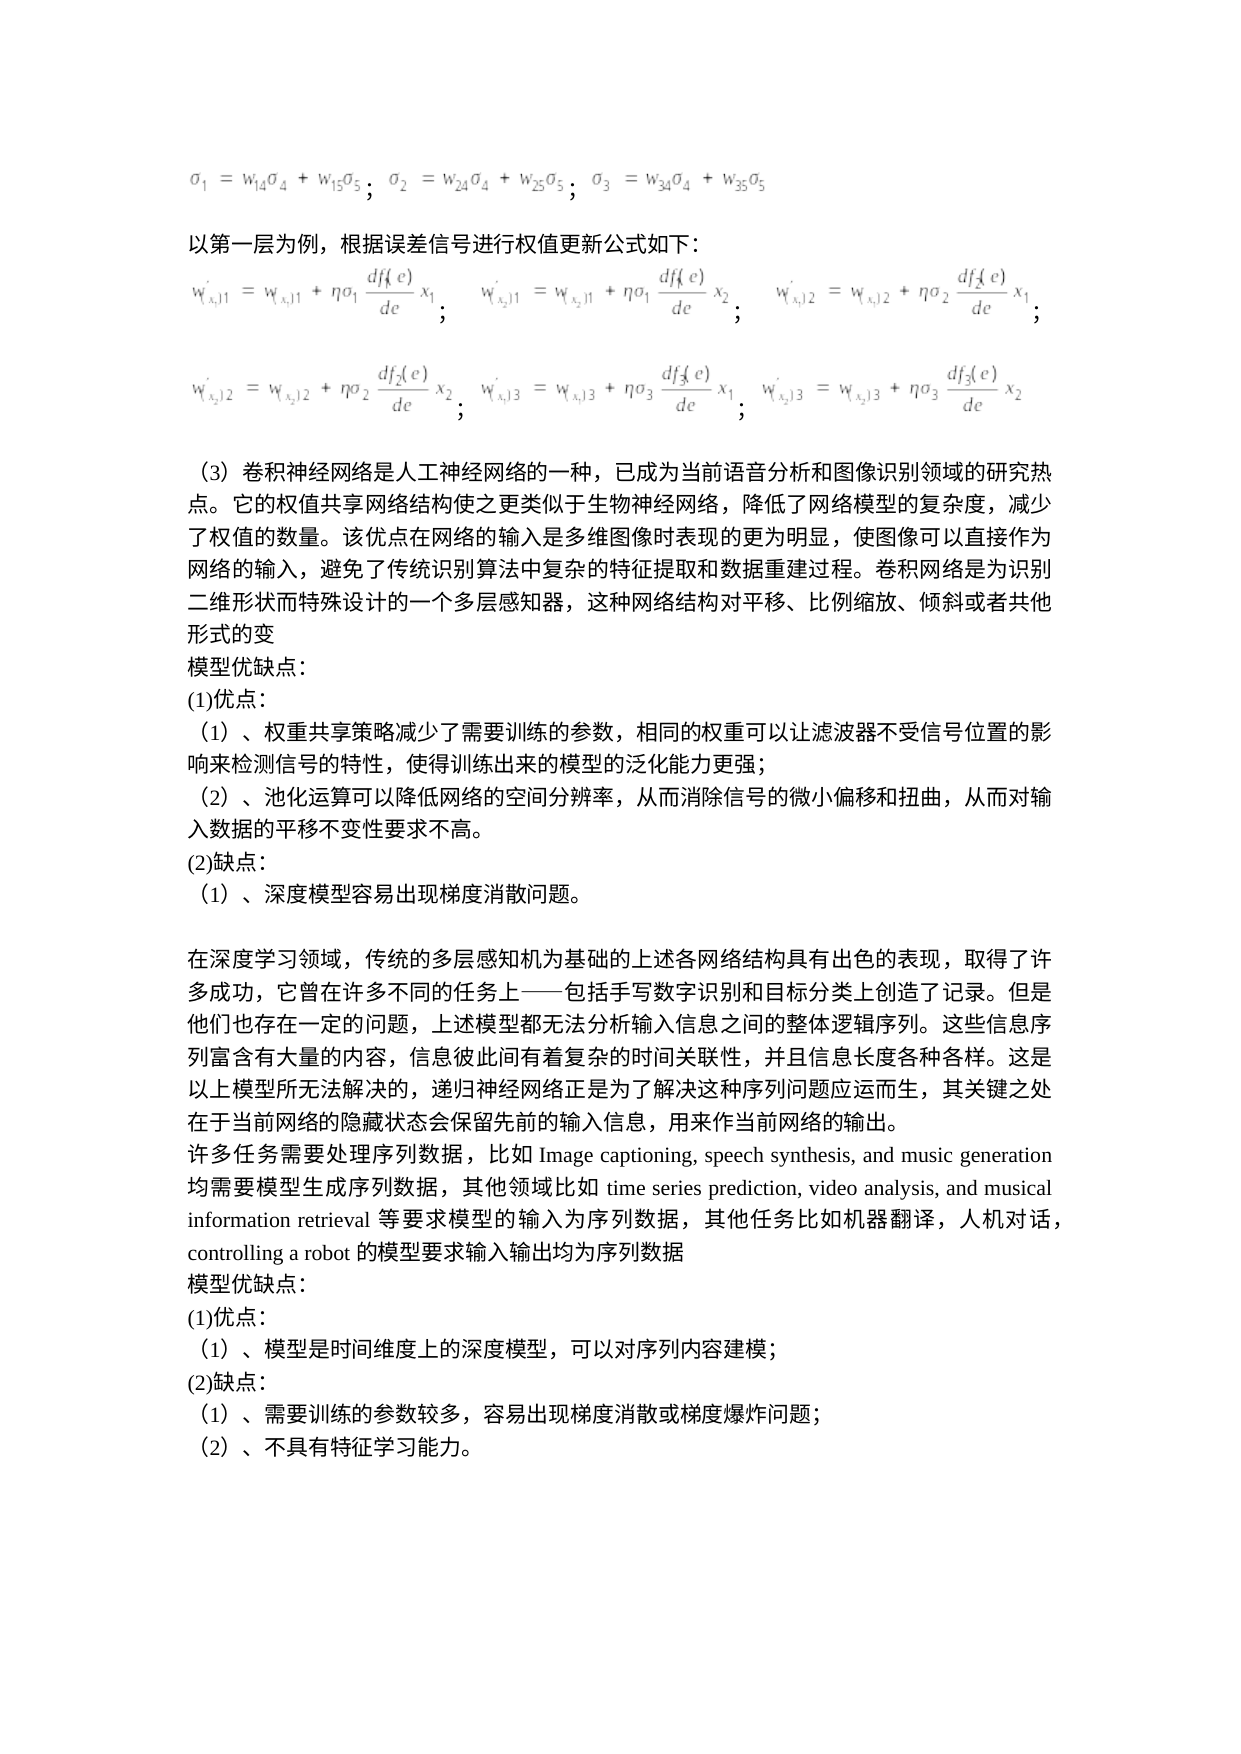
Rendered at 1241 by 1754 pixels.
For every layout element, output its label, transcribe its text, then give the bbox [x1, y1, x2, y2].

text 在深度学习领域，传统的多层感知机为基础的上述各网络结构具有出色的表现，取得了许多成功，它曾在许多不同的任务上——包括手写数字识别和目标分类上创造了记录。但是，他们也存在一定的问题，上述模型都无法分析输入信息之间的整体逻辑序列。这些信息序列富含有大量的内容，信息彼此间有着复杂的时间关联性，并且信息长度各种各样。这是以上模型所无法解决的，递归神经网络正是为了解决这种序列问题应运而生，其关键之处在于当前网络的隐藏状态会保留先前的输入信息，用来作当前网络的输出。 [187, 942, 1053, 1137]
text （1）、模型是时间维度上的深度模型，可以对序列内容建模； [187, 1332, 1053, 1364]
text ；；；；； [187, 259, 1053, 454]
text （2）、不具有特征学习能力。 [187, 1429, 1053, 1462]
text 模型优缺点： [187, 649, 1053, 682]
text (1)优点： [187, 1299, 1053, 1332]
text 以第一层为例，根据误差信号进行权值更新公式如下： [187, 227, 1053, 259]
text （1）、需要训练的参数较多，容易出现梯度消散或梯度爆炸问题； [187, 1397, 1053, 1429]
text 模型优缺点： [187, 1267, 1053, 1299]
text （1）、权重共享策略减少了需要训练的参数，相同的权重可以让滤波器不受信号位置的影响来检测信号的特性，使得训练出来的模型的泛化能力更强； [187, 714, 1053, 779]
text (2)缺点： [187, 844, 1053, 877]
text ；； [187, 162, 1053, 227]
text （3）卷积神经网络是人工神经网络的一种，已成为当前语音分析和图像识别领域的研究热点。它的权值共享网络结构使之更类似于生物神经网络，降低了网络模型的复杂度，减少了权值的数量。该优点在网络的输入是多维图像时表现的更为明显，使图像可以直接作为网络的输入，避免了传统识别算法中复杂的特征提取和数据重建过程。卷积网络是为识别二维形状而特殊设计的一个多层感知器，这种网络结构对平移、比例缩放、倾斜或者共他形式的变 [187, 454, 1053, 649]
text （2）、池化运算可以降低网络的空间分辨率，从而消除信号的微小偏移和扭曲，从而对输入数据的平移不变性要求不高。 [187, 779, 1053, 844]
text 许多任务需要处理序列数据，比如Image captioning, speech synthesis, and music generation 均需要模型生成序列数据，其他领域比如 time series prediction, video analysis, and musical information retrieval 等要求模型的输入为序列数据，其他任务比如机器翻译，人机对话，controlling a robot 的模型要求输入输出均为序列数据 [187, 1137, 1053, 1267]
text (2)缺点： [187, 1364, 1053, 1397]
text （1）、深度模型容易出现梯度消散问题。 [187, 877, 1053, 909]
text (1)优点： [187, 682, 1053, 714]
